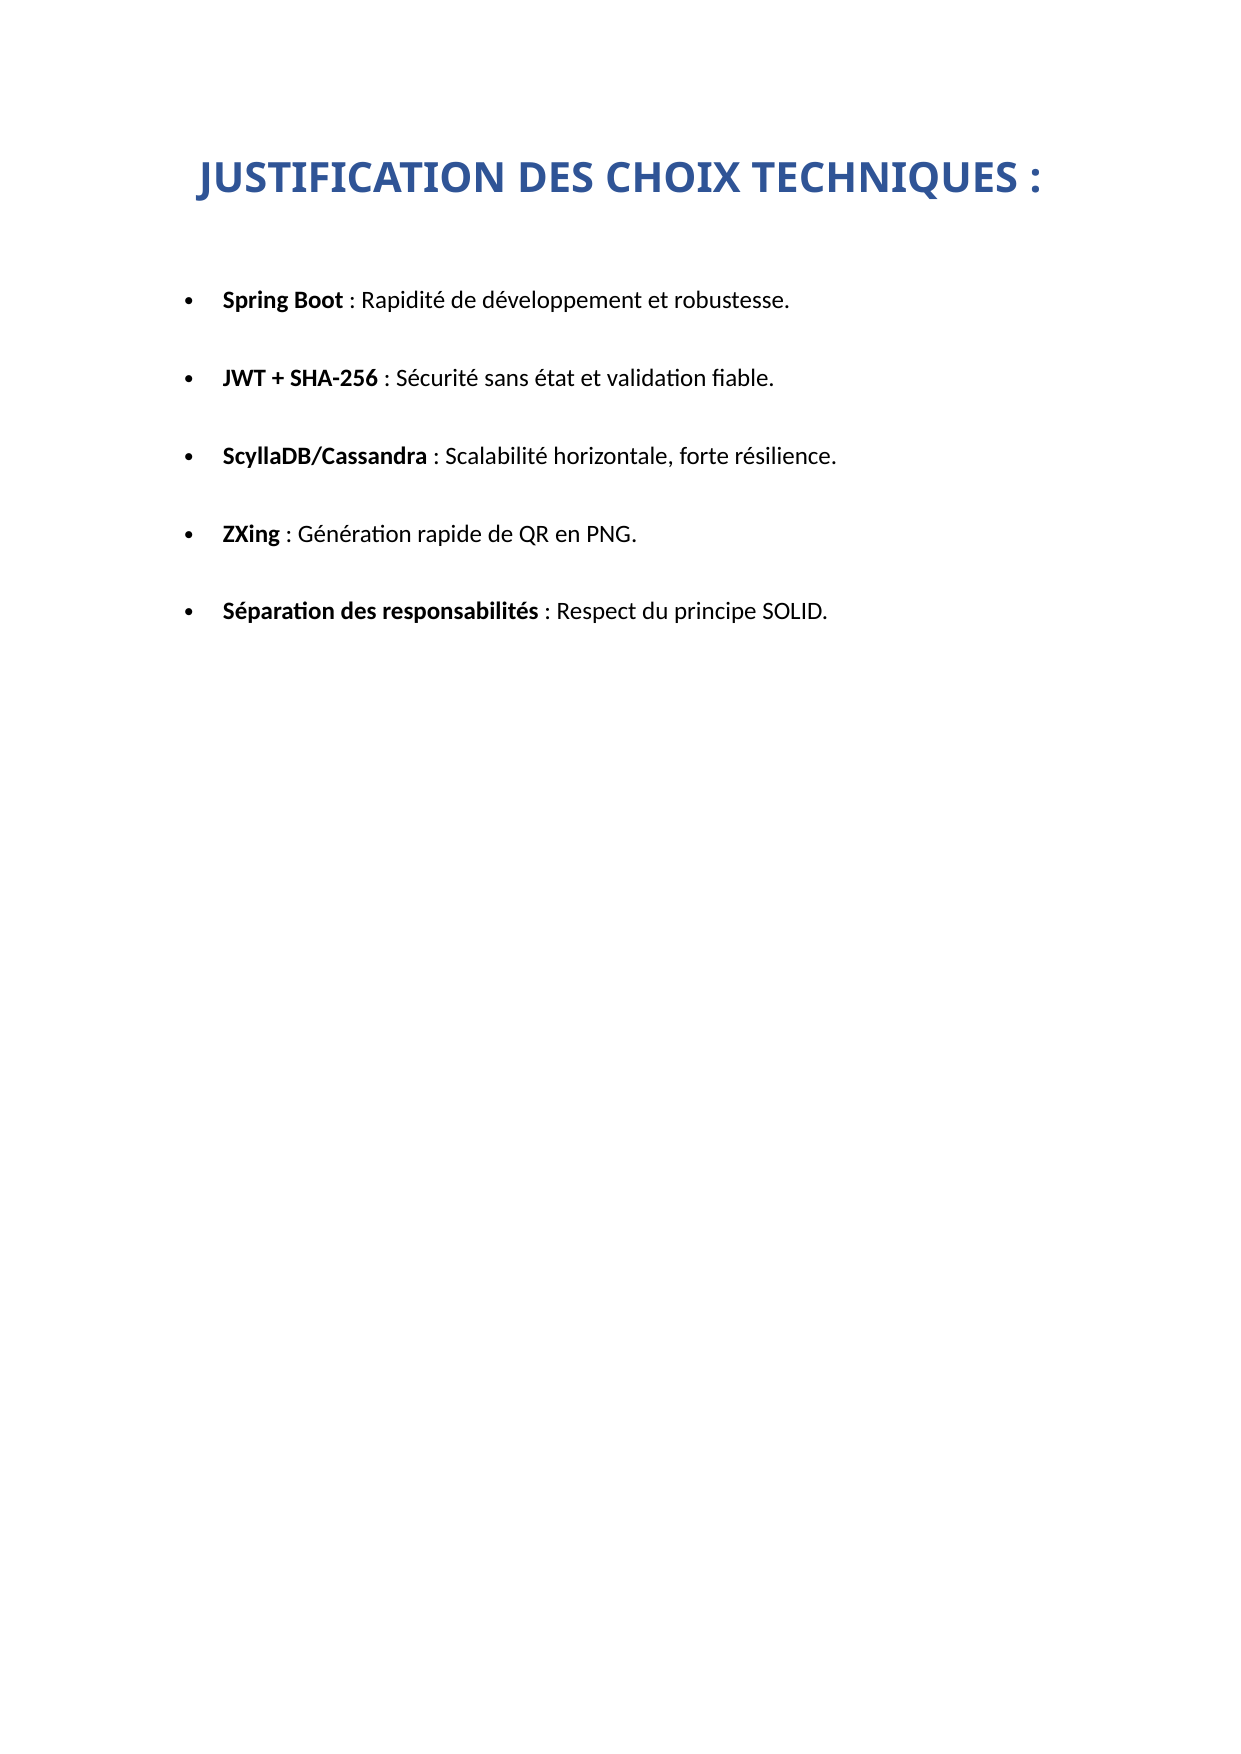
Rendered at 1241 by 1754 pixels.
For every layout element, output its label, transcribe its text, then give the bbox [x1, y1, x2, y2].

subtitle JUSTIFICATION DES CHOIX TECHNIQUES : [148, 148, 1093, 204]
list Séparation des responsabilités : Respect du principe SOLID. [185, 596, 1093, 626]
list Spring Boot : Rapidité de développement et robustesse. [185, 285, 1093, 315]
list ZXing : Génération rapide de QR en PNG. [185, 518, 1093, 548]
list ScyllaDB/Cassandra : Scalabilité horizontale, forte résilience. [185, 440, 1093, 471]
list JWT + SHA-256 : Sécurité sans état et validation fiable. [185, 362, 1093, 393]
